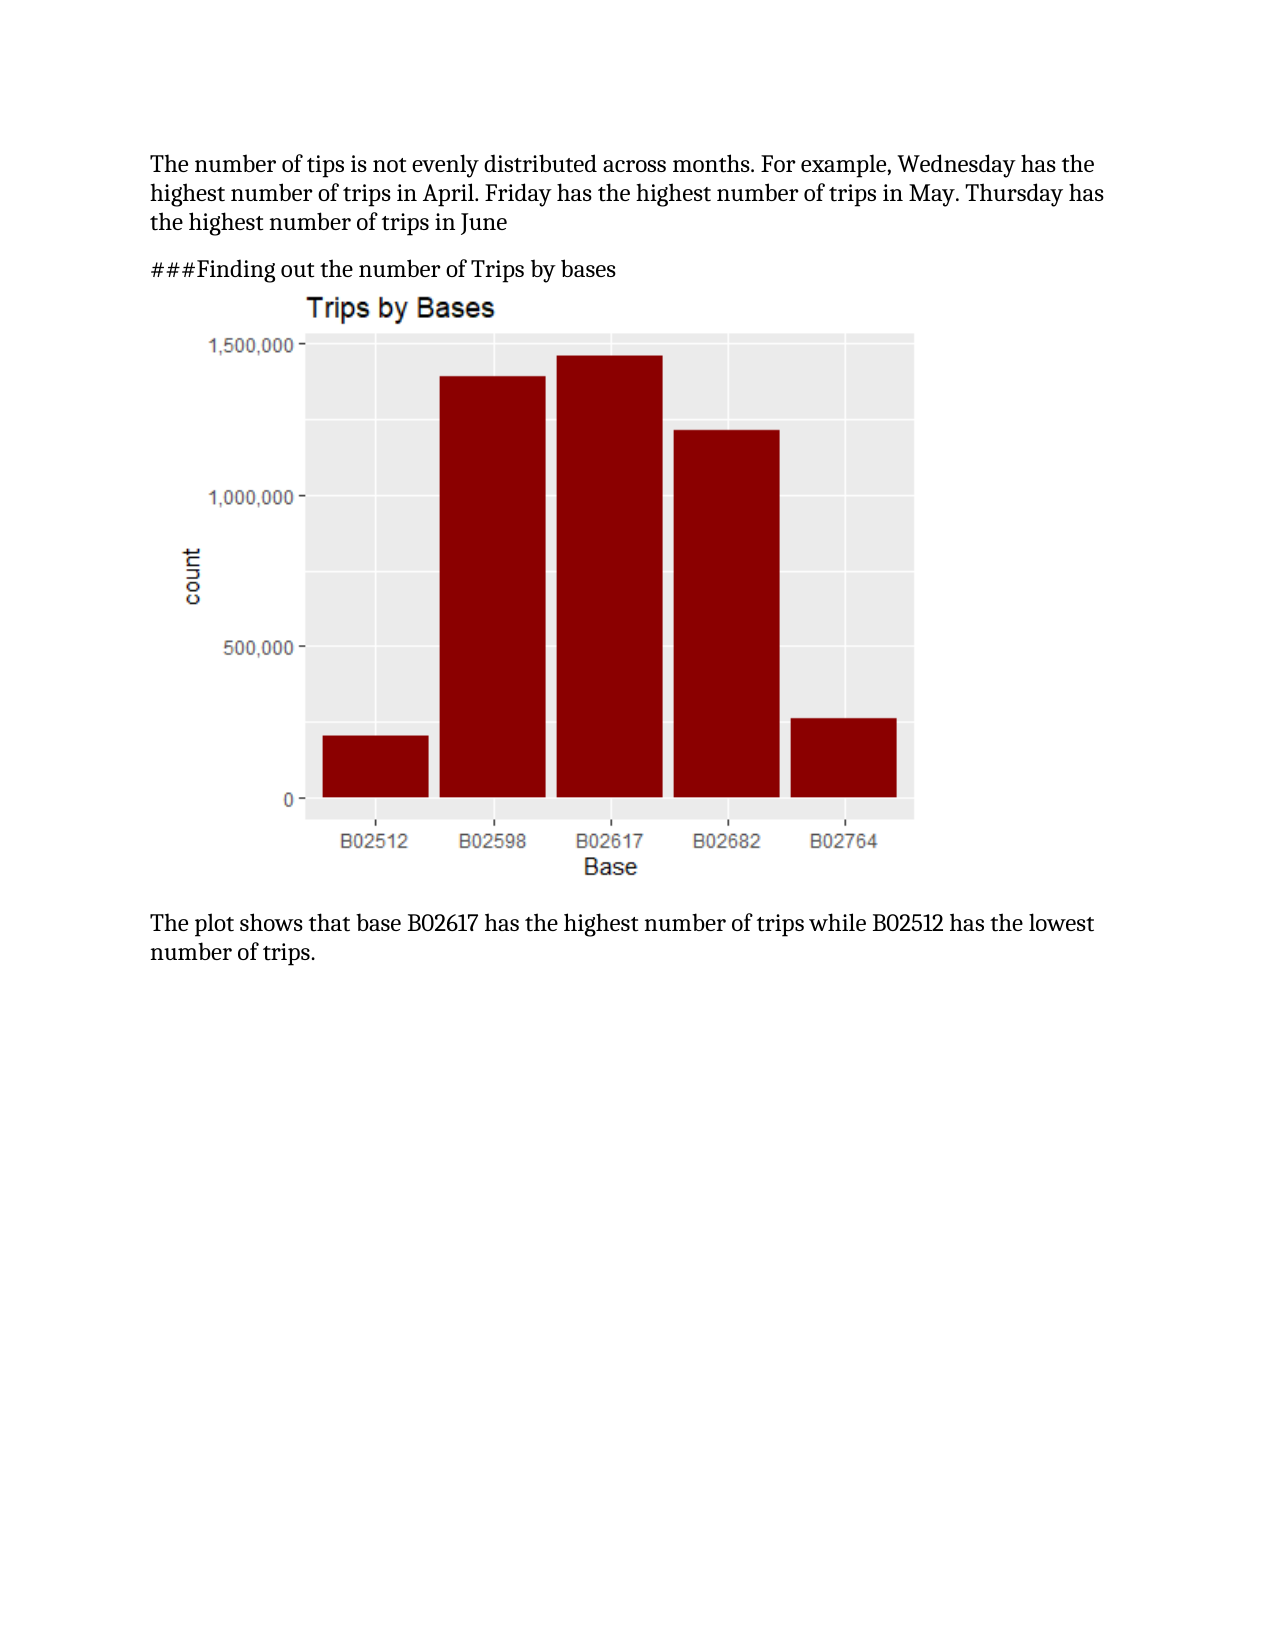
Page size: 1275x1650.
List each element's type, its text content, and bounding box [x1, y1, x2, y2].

text The plot shows that base B02617 has the highest number of trips while B02512 has the lowest number of trips. [150, 909, 1125, 966]
picture [168, 283, 927, 891]
text The number of tips is not evenly distributed across months. For example, Wednesday has the highest number of trips in April. Friday has the highest number of trips in May. Thursday has the highest number of trips in June [150, 150, 1125, 236]
